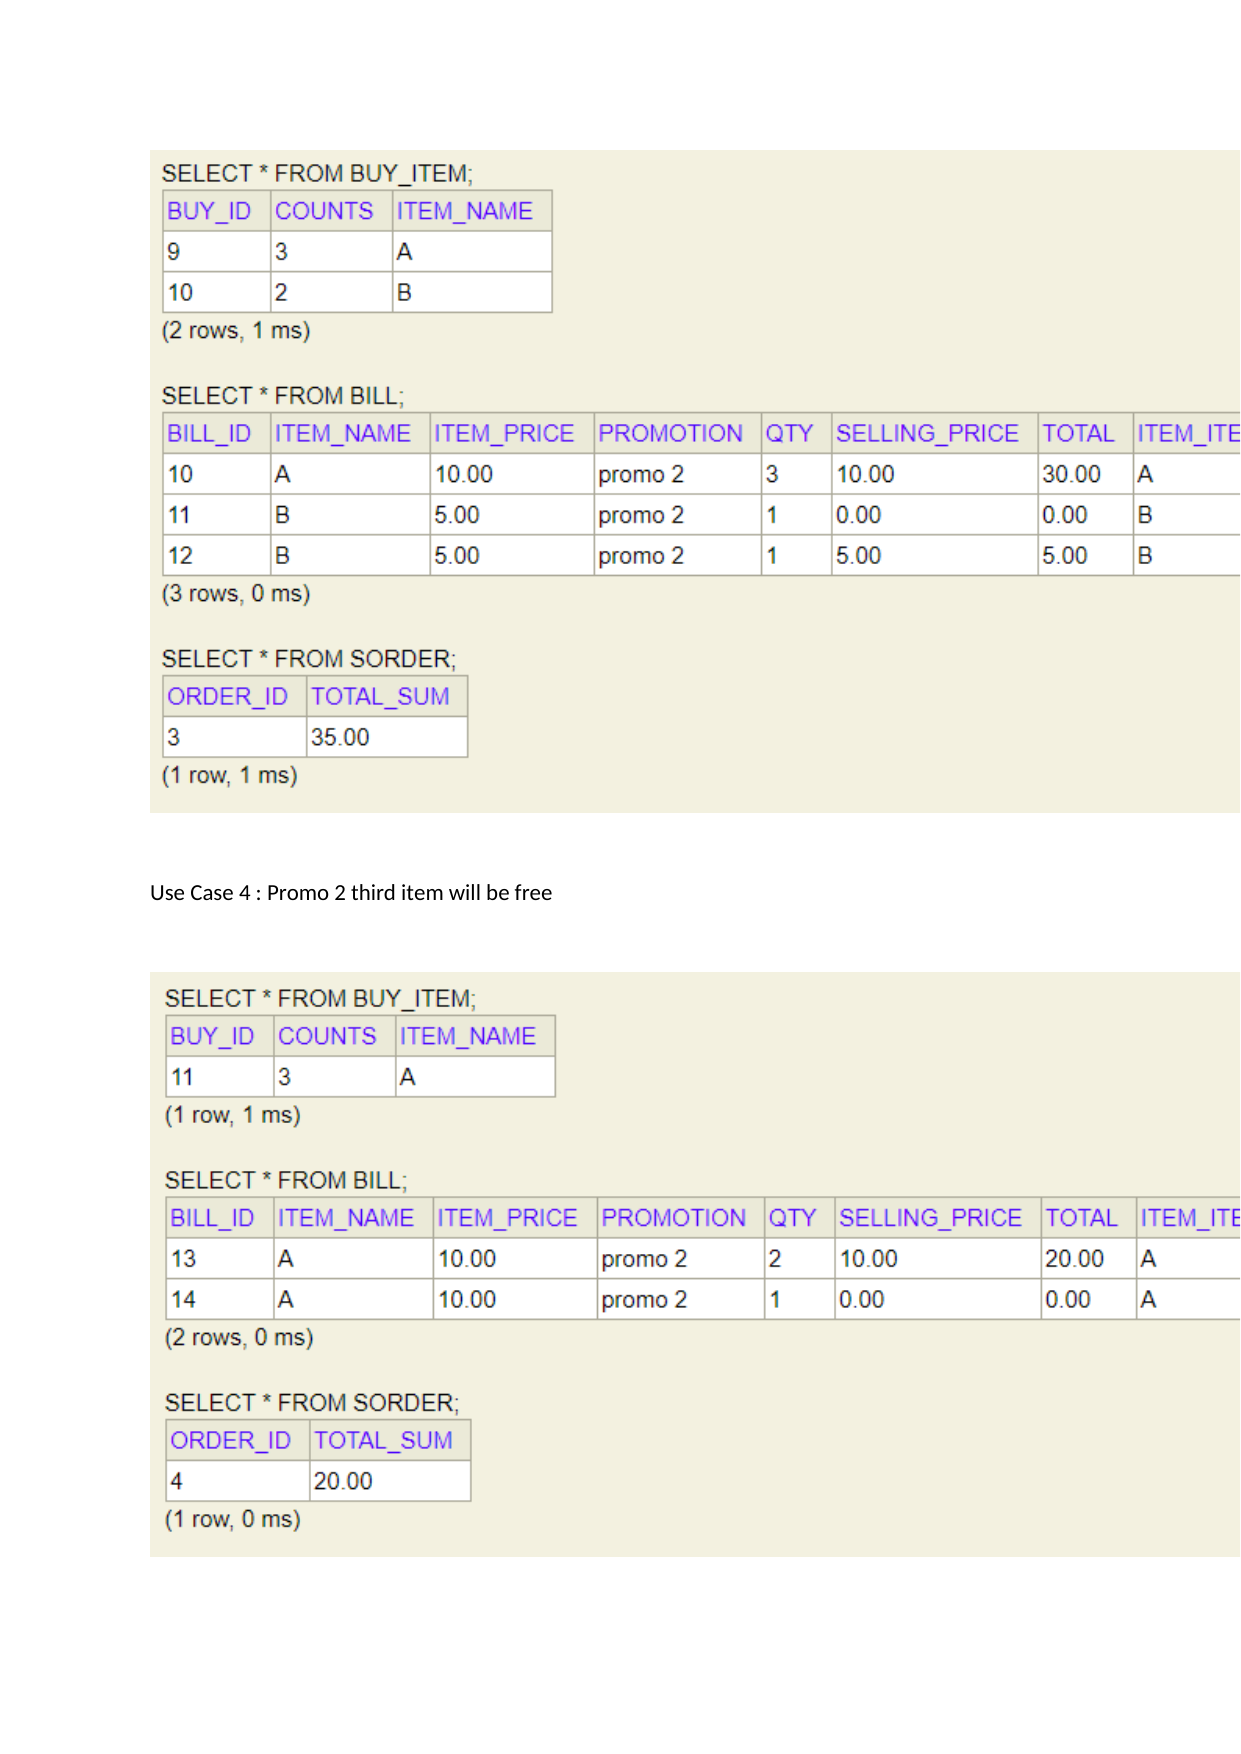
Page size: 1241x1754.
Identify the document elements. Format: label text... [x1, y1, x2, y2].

text Use Case 4 : Promo 2 third item will be free [150, 878, 1090, 906]
picture [150, 150, 1241, 813]
picture [150, 972, 1241, 1557]
